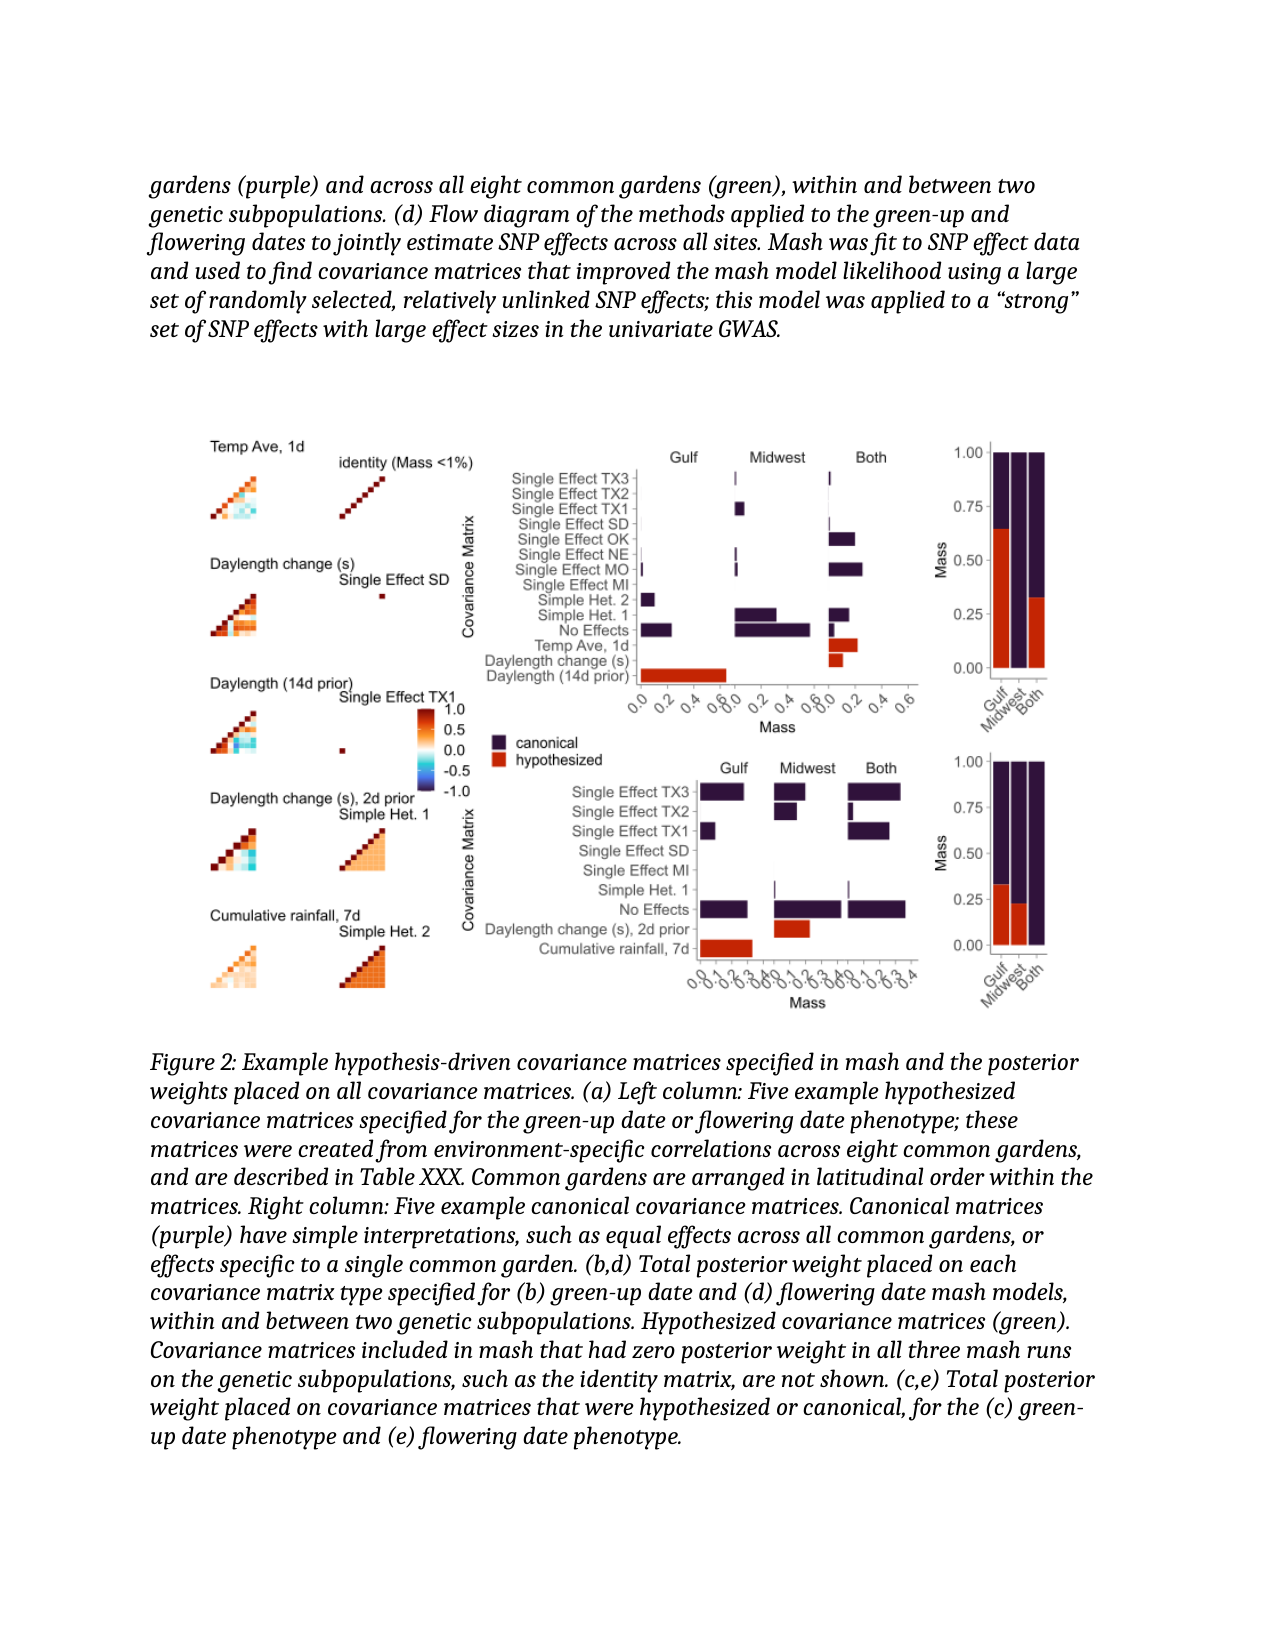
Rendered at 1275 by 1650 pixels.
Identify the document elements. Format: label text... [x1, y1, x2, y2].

table_header Figure 2: Example hypothesis-driven covariance matrices specified in mash and the posterior weights placed on all covariance matrices. (a) Left column: Five example hypothesized covariance matrices specified for the green-up date or flowering date phenotype; these matrices were created from environment-specific correlations across eight common gardens, and are described in Table XXX. Common gardens are arranged in latitudinal order within the matrices. Right column: Five example canonical covariance matrices. Canonical matrices (purple) have simple interpretations, such as equal effects across all common gardens, or effects specific to a single common garden. (b,d) Total posterior weight placed on each covariance matrix type specified for (b) green-up date and (d) flowering date mash models, within and between two genetic subpopulations. Hypothesized covariance matrices (green). Covariance matrices included in mash that had zero posterior weight in all three mash runs on the genetic subpopulations, such as the identity matrix, are not shown. (c,e) Total posterior weight placed on covariance matrices that were hypothesized or canonical, for the (c) green-up date phenotype and (e) flowering date phenotype. [139, 422, 1114, 1463]
picture [188, 425, 1064, 1028]
